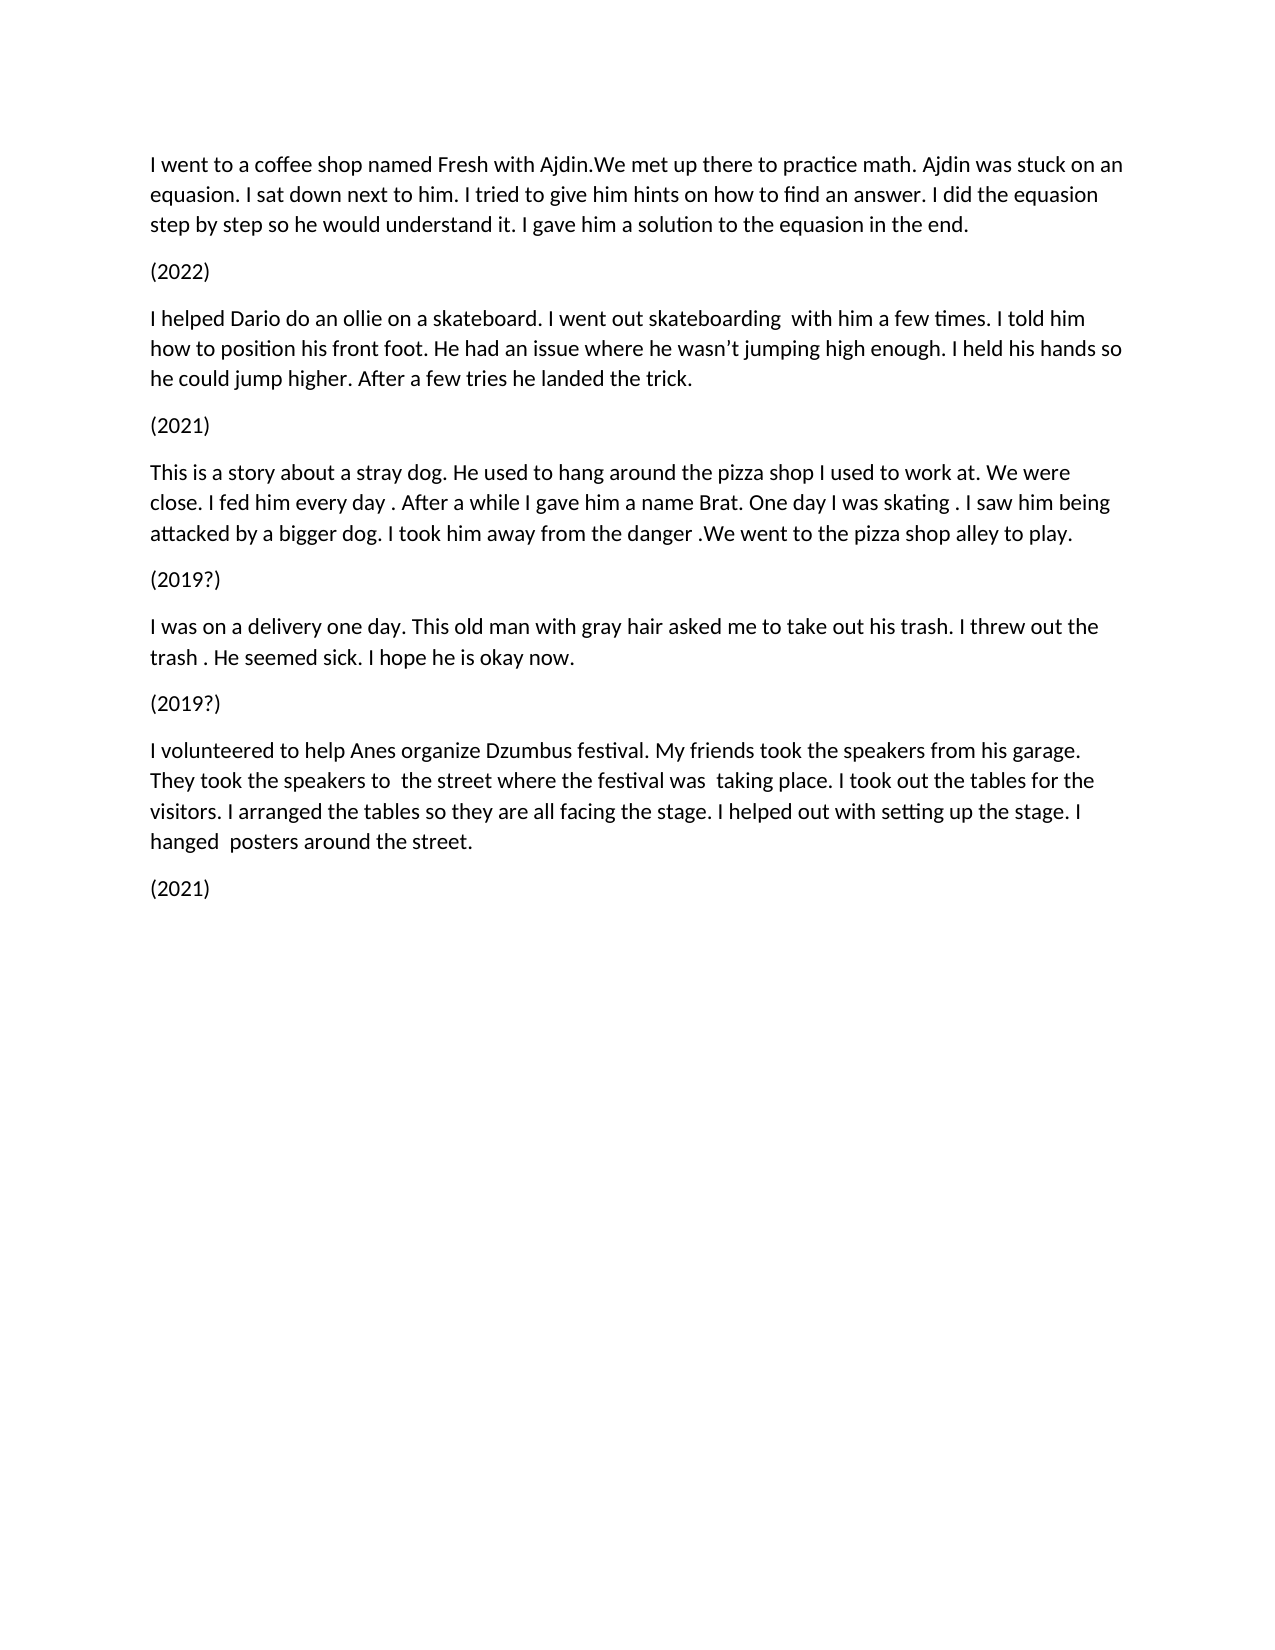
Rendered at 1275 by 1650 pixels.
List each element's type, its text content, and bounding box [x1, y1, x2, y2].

text (2021) [150, 411, 1125, 439]
text I helped Dario do an ollie on a skateboard. I went out skateboarding with him a few times. I told him how to position his front foot. He had an issue where he wasn’t jumping high enough. I held his hands so he could jump higher. After a few tries he landed the trick. [150, 304, 1125, 393]
text (2019?) [150, 689, 1125, 718]
text This is a story about a stray dog. He used to hang around the pizza shop I used to work at. We were close. I fed him every day . After a while I gave him a name Brat. One day I was skating . I saw him being attacked by a bigger dog. I took him away from the danger .We went to the pizza shop alley to play. [150, 458, 1125, 547]
text I was on a delivery one day. This old man with gray hair asked me to take out his trash. I threw out the trash . He seemed sick. I hope he is okay now. [150, 612, 1125, 671]
text I went to a coffee shop named Fresh with Ajdin.We met up there to practice math. Ajdin was stuck on an equasion. I sat down next to him. I tried to give him hints on how to find an answer. I did the equasion step by step so he would understand it. I gave him a solution to the equasion in the end. [150, 150, 1125, 238]
text (2022) [150, 257, 1125, 285]
text I volunteered to help Anes organize Dzumbus festival. My friends took the speakers from his garage. They took the speakers to the street where the festival was taking place. I took out the tables for the visitors. I arranged the tables so they are all facing the stage. I helped out with setting up the stage. I hanged posters around the street. [150, 736, 1125, 855]
text (2021) [150, 874, 1125, 902]
text (2019?) [150, 566, 1125, 594]
